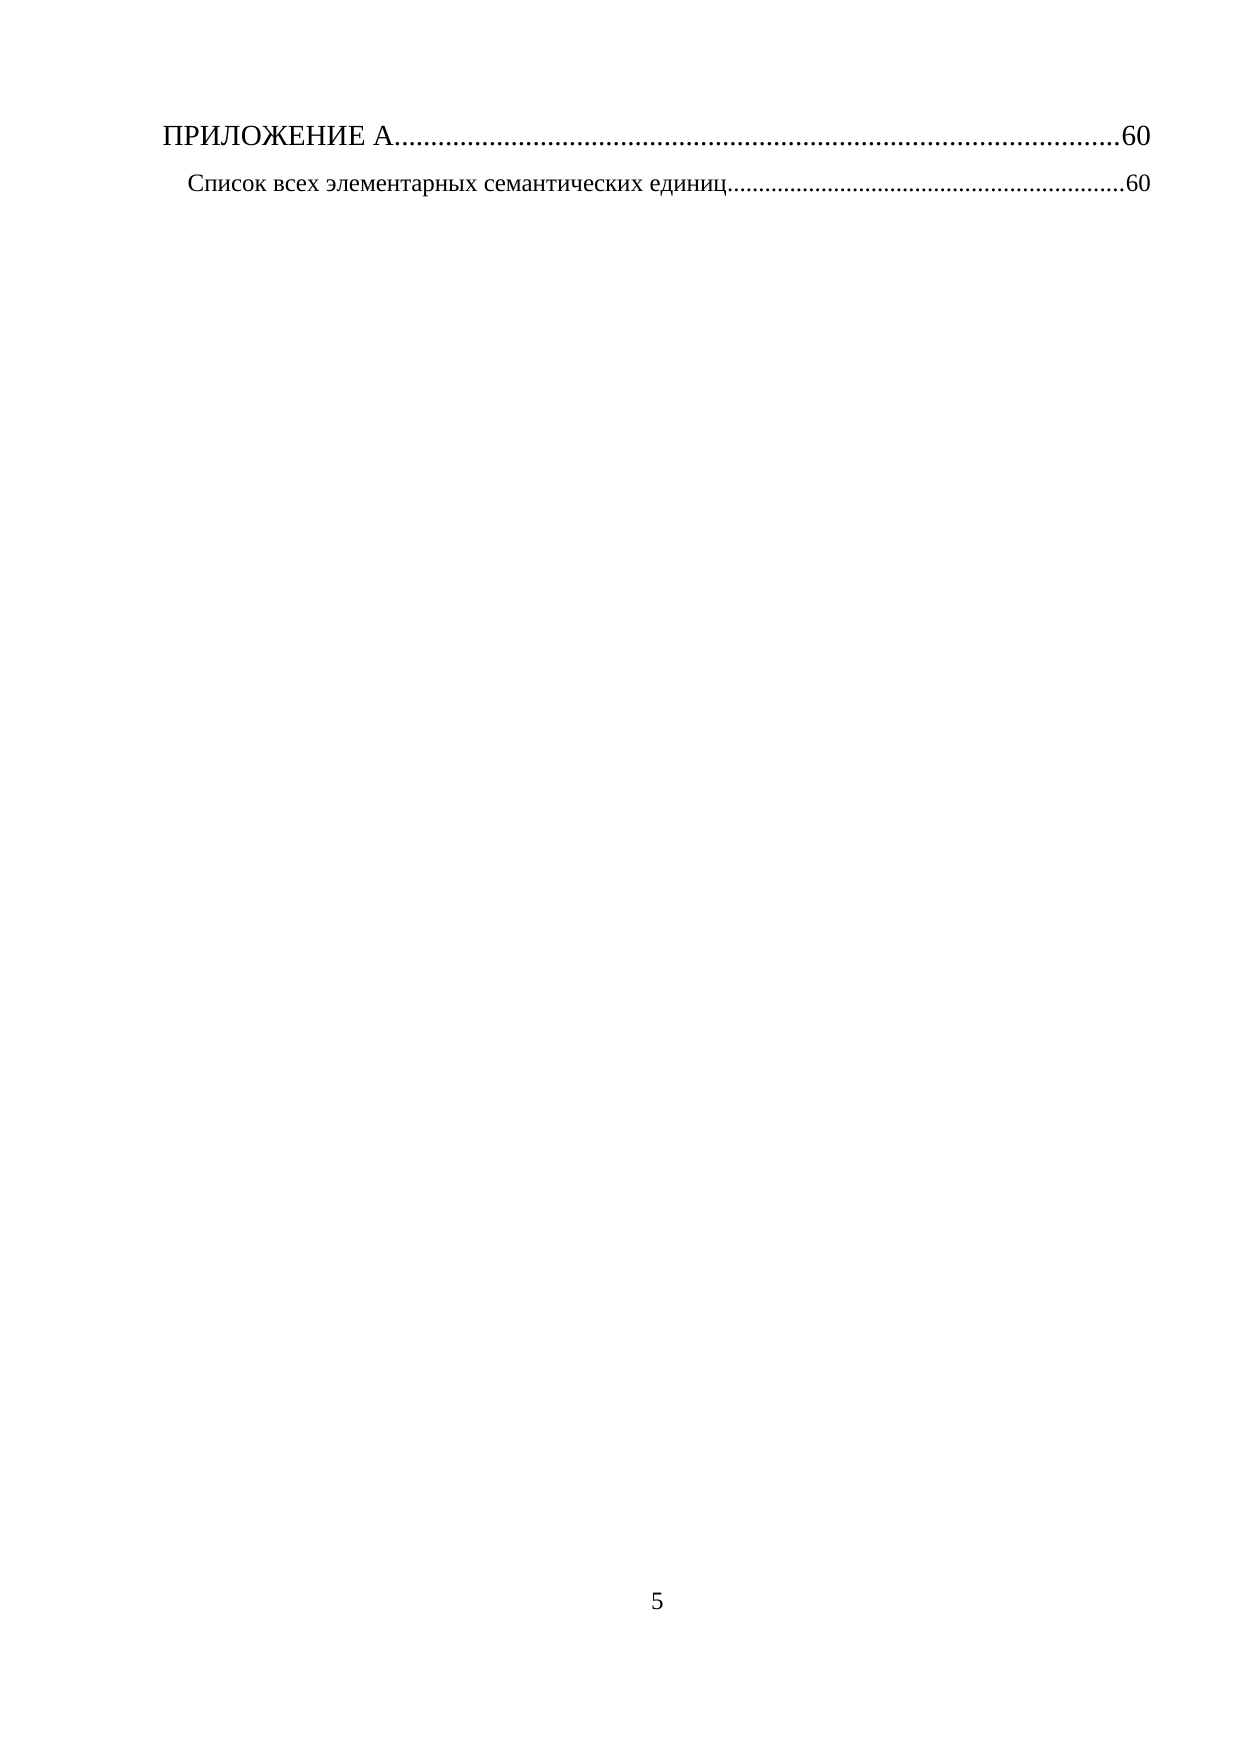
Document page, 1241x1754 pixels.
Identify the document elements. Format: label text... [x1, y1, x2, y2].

text Список всех элементарных семантических единиц 60 [187, 168, 1152, 197]
text ПРИЛОЖЕНИЕ А 60 [162, 118, 1152, 152]
